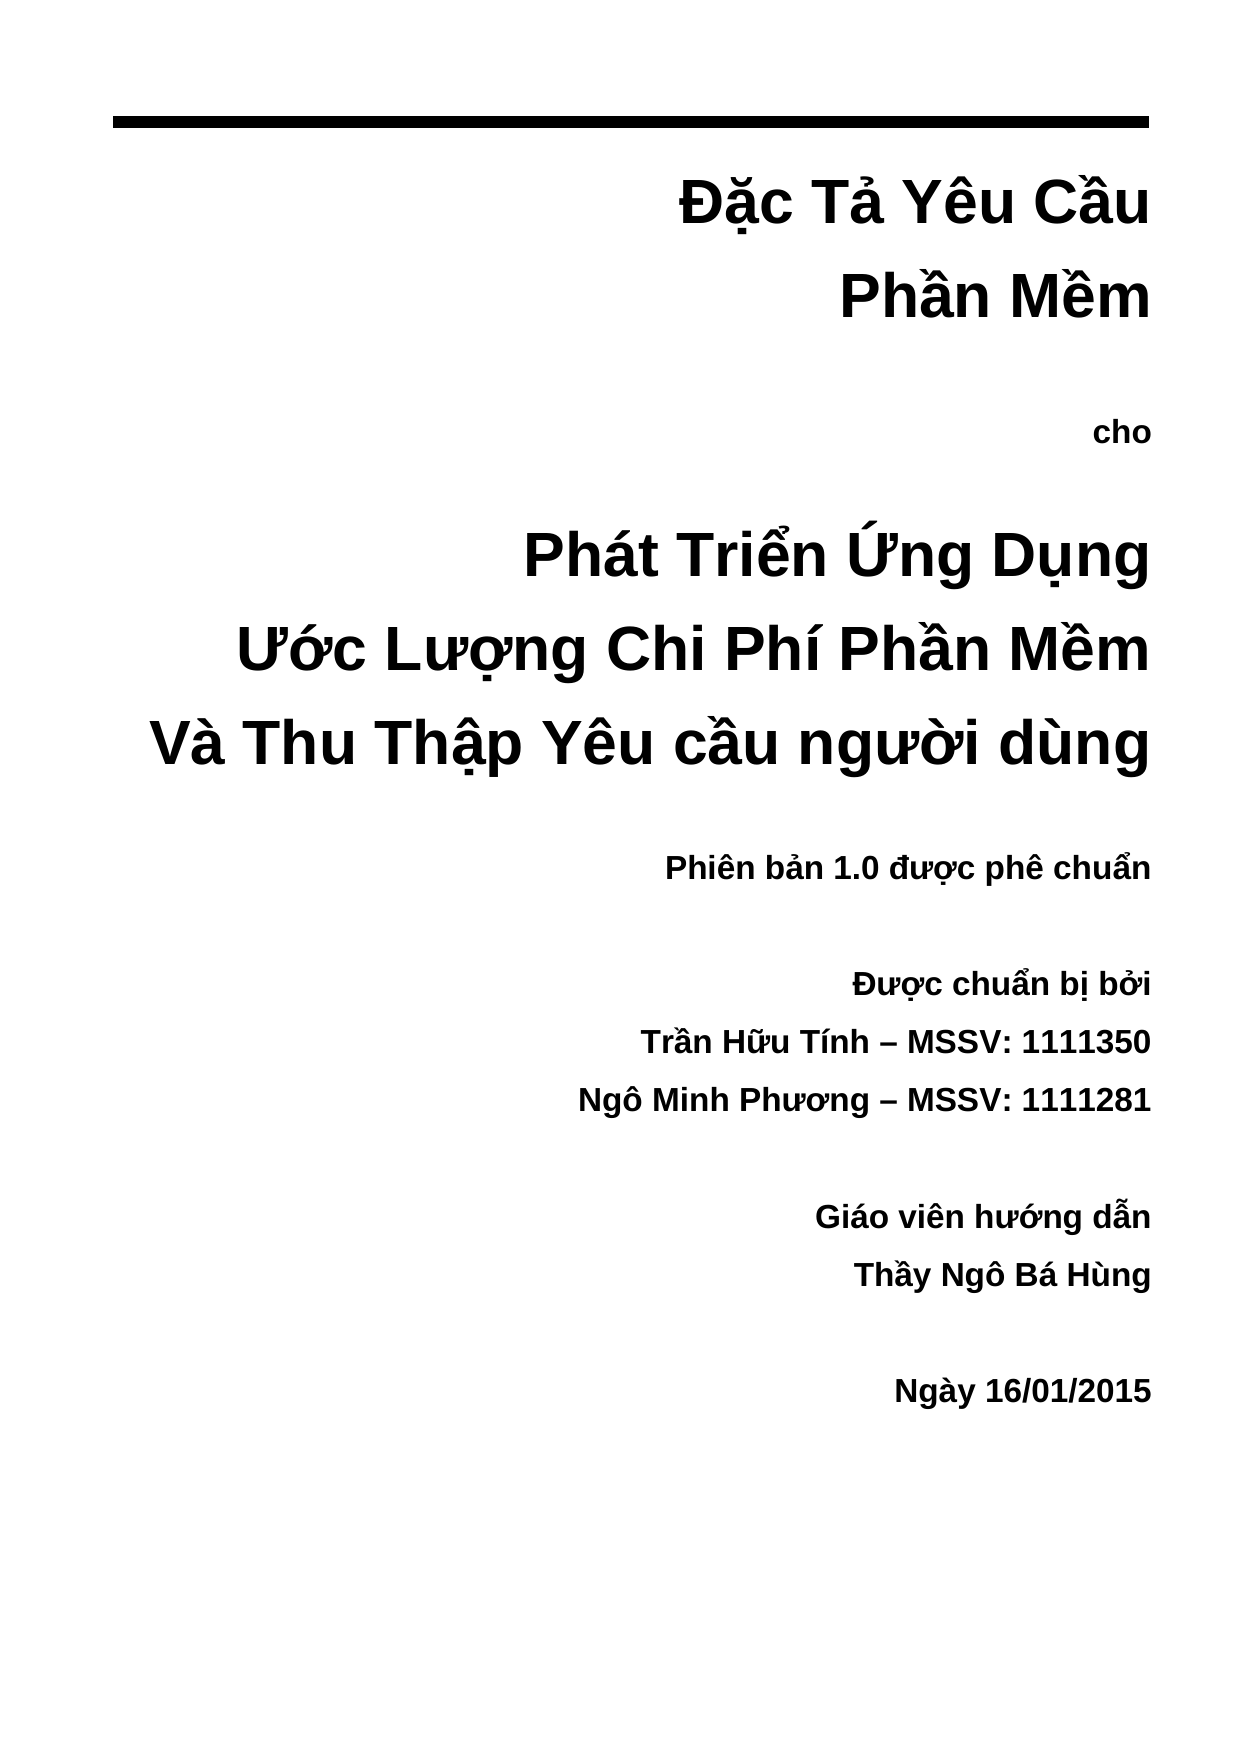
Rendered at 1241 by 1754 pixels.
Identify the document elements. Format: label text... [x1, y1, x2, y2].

text Được chuẩn bị bởi [148, 964, 1152, 1003]
text Giáo viên hướng dẫn [148, 1197, 1152, 1235]
text Ước Lượng Chi Phí Phần Mềm [148, 612, 1152, 684]
text Phát Triển Ứng Dụng [148, 517, 1152, 589]
text Đặc Tả Yêu Cầu [148, 165, 1152, 237]
text Phần Mềm [148, 259, 1152, 331]
text Và Thu Thập Yêu cầu người dùng [148, 706, 1152, 778]
text Ngô Minh Phương – MSSV: 1111281 [148, 1081, 1152, 1119]
text Ngày 16/01/2015 [148, 1371, 1152, 1409]
text cho [148, 412, 1152, 450]
text Thầy Ngô Bá Hùng [148, 1255, 1152, 1293]
text Trần Hữu Tính – MSSV: 1111350 [148, 1022, 1152, 1061]
text Phiên bản 1.0 được phê chuẩn [148, 848, 1152, 886]
